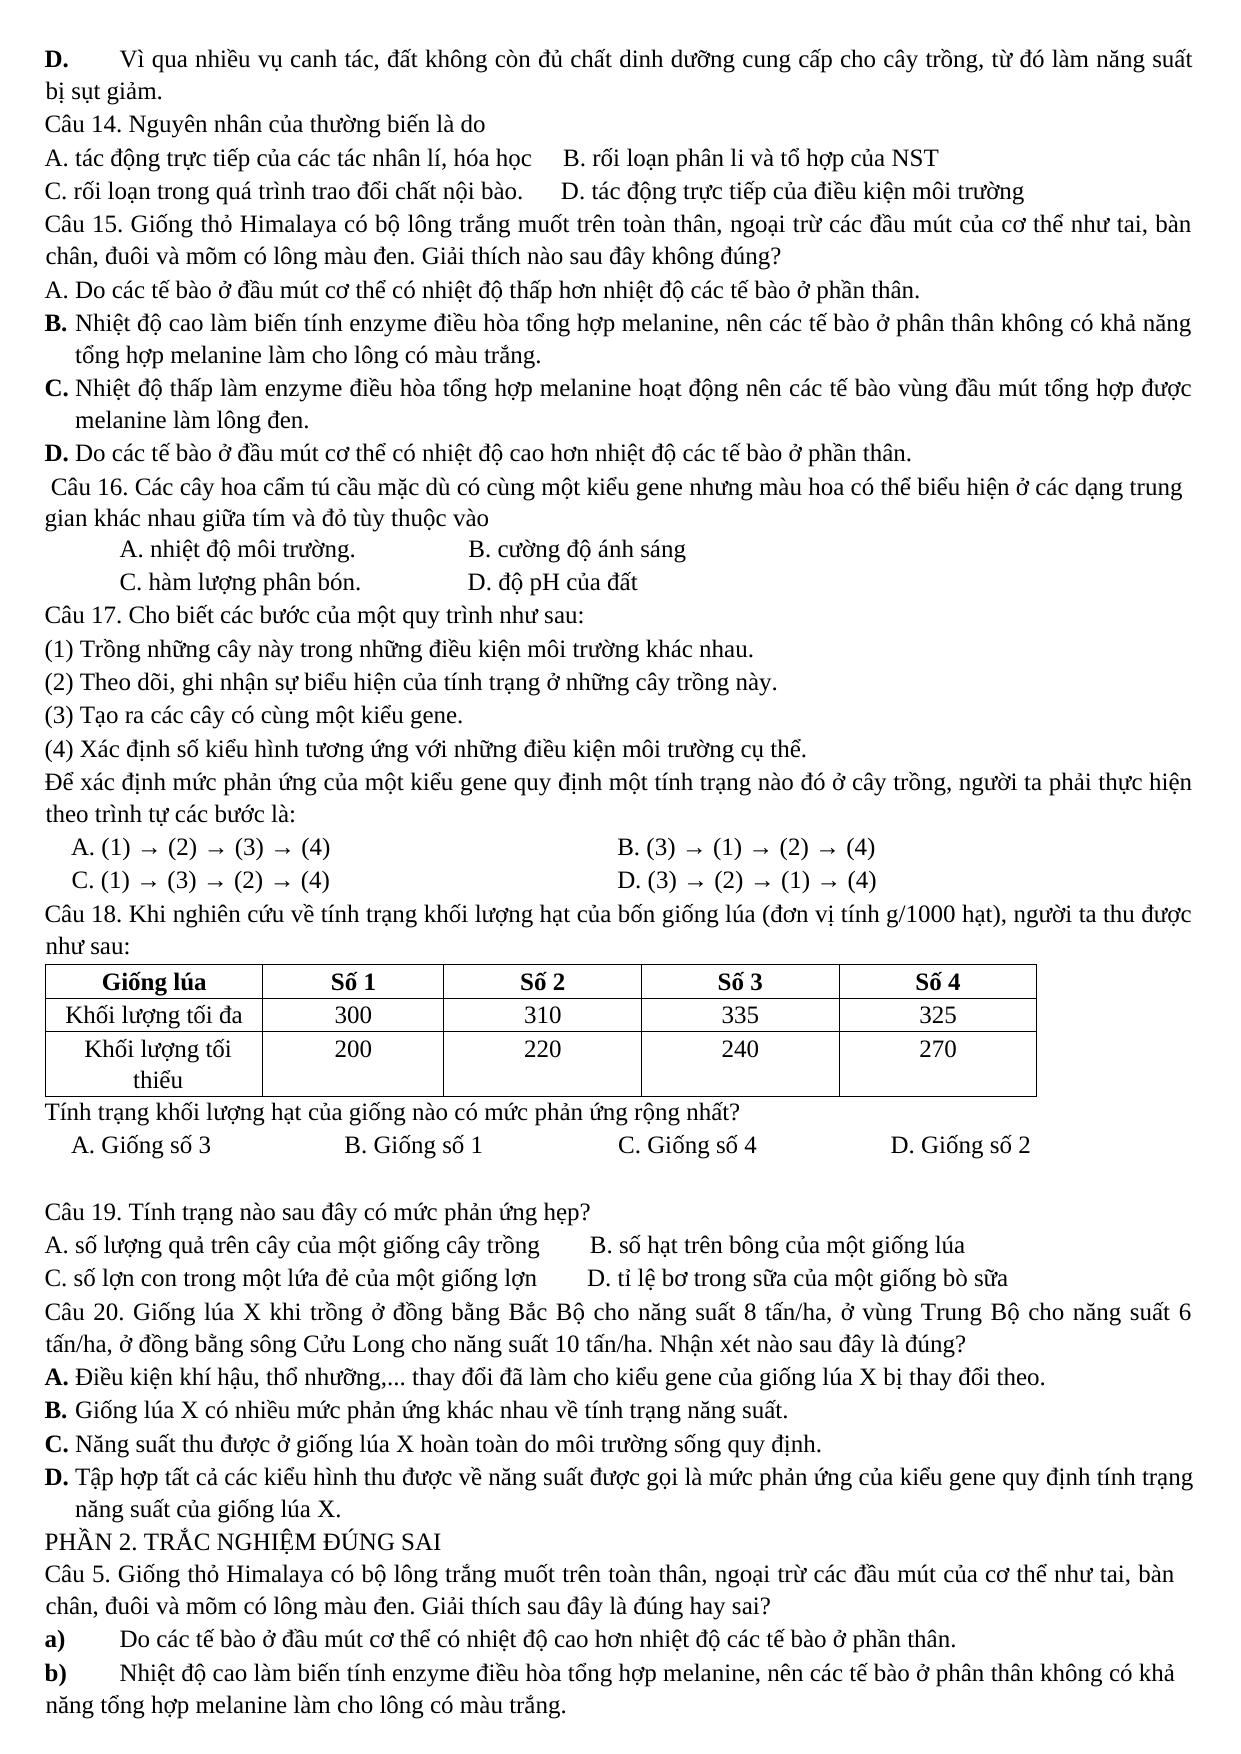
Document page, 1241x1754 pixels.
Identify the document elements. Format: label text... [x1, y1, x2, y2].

table_cell 270 [840, 1032, 1036, 1096]
table_header Số 3 [642, 965, 839, 998]
text Câu 5. Giống thỏ Himalaya có bộ lông trắng muốt trên toàn thân, ngoại trừ các đầu mút của cơ thể như tai, bàn chân, đuôi và mõm có lông màu đen. Giải thích sau đây là đúng hay sai? [44, 1559, 1176, 1620]
text A. nhiệt độ môi trường. B. cường độ ánh sáng [44, 534, 1196, 563]
table_cell 200 [263, 1032, 443, 1096]
text A. tác động trực tiếp của các tác nhân lí, hóa học B. rối loạn phân li và tổ hợp của NST [44, 143, 1194, 172]
list Giống lúa X có nhiều mức phản ứng khác nhau về tính trạng năng suất. [44, 1395, 1194, 1424]
list Trồng những cây này trong những điều kiện môi trường khác nhau. [44, 634, 1194, 662]
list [44, 1624, 1176, 1653]
list Nhiệt độ thấp làm enzyme điều hòa tổng hợp melanine hoạt động nên các tế bào vùng đầu mút tổng hợp được melanine làm lông đen. [44, 373, 1194, 434]
text C. hàm lượng phân bón. D. độ pH của đất [44, 567, 1196, 596]
table_cell 300 [263, 999, 443, 1031]
list Do các tế bào ở đầu mút cơ thể có nhiệt độ cao hơn nhiệt độ các tế bào ở phần thân. [44, 438, 1194, 467]
table_cell 220 [444, 1032, 641, 1096]
table_cell 325 [840, 999, 1036, 1031]
text A. Giống số 3 B. Giống số 1 C. Giống số 4 D. Giống số 2 [44, 1130, 1196, 1159]
text Câu 17. Cho biết các bước của một quy trình như sau: [44, 600, 898, 629]
table_header Số 1 [263, 965, 443, 998]
text C. rối loạn trong quá trình trao đổi chất nội bào. D. tác động trực tiếp của điều kiện môi trường [44, 176, 1194, 205]
text Tính trạng khối lượng hạt của giống nào có mức phản ứng rộng nhất? [44, 1097, 1194, 1126]
text Câu 14. Nguyên nhân của thường biến là do [44, 109, 1194, 138]
text A. số lượng quả trên cây của một giống cây trồng B. số hạt trên bông của một giống lúa [44, 1230, 1194, 1259]
list Theo dõi, ghi nhận sự biểu hiện của tính trạng ở những cây trồng này. [44, 667, 1194, 696]
list Vì qua nhiều vụ canh tác, đất không còn đủ chất dinh dưỡng cung cấp cho cây trồng, từ đó làm năng suất bị sụt giảm. [44, 44, 1194, 105]
text A. (1) → (2) → (3) → (4) B. (3) → (1) → (2) → (4) [44, 832, 1196, 861]
text Câu 18. Khi nghiên cứu về tính trạng khối lượng hạt của bốn giống lúa (đơn vị tính g/1000 hạt), người ta thu được như sau: [44, 899, 1194, 959]
text A. Do các tế bào ở đầu mút cơ thể có nhiệt độ thấp hơn nhiệt độ các tế bào ở phần thân. [44, 275, 1194, 303]
table_cell Khối lượng tối thiểu [46, 1032, 262, 1096]
table_cell 335 [642, 999, 839, 1031]
text C. số lợn con trong một lứa đẻ của một giống lợn D. tỉ lệ bơ trong sữa của một giống bò sữa [44, 1263, 1194, 1292]
list Năng suất thu được ở giống lúa X hoàn toàn do môi trường sống quy định. [44, 1429, 1194, 1457]
text Câu 15. Giống thỏ Himalaya có bộ lông trắng muốt trên toàn thân, ngoại trừ các đầu mút của cơ thể như tai, bàn chân, đuôi và mõm có lông màu đen. Giải thích nào sau đây không đúng? [44, 209, 1194, 270]
text Câu 19. Tính trạng nào sau đây có mức phản ứng hẹp? [44, 1197, 1194, 1226]
list Tập hợp tất cả các kiểu hình thu được về năng suất được gọi là mức phản ứng của kiểu gene quy định tính trạng năng suất của giống lúa X. [44, 1462, 1194, 1523]
table_header Số 4 [840, 965, 1036, 998]
table_header Giống lúa [46, 965, 262, 998]
table_header Số 2 [444, 965, 641, 998]
list Tạo ra các cây có cùng một kiểu gene. [44, 700, 1194, 729]
text C. (1) → (3) → (2) → (4) D. (3) → (2) → (1) → (4) [44, 866, 1196, 894]
text PHẦN 2. TRẮC NGHIỆM ĐÚNG SAI [44, 1527, 1172, 1556]
table_cell 240 [642, 1032, 839, 1096]
text Câu 16. Các cây hoa cẩm tú cầu mặc dù có cùng một kiểu gene nhưng màu hoa có thể biểu hiện ở các dạng trung gian khác nhau giữa tím và đỏ tùy thuộc vào [44, 472, 1196, 532]
list Nhiệt độ cao làm biến tính enzyme điều hòa tổng hợp melanine, nên các tế bào ở phân thân không có khả năng tổng hợp melanine làm cho lông có màu trắng. [44, 1658, 1176, 1718]
list Xác định số kiểu hình tương ứng với những điều kiện môi trường cụ thể. [44, 734, 1194, 762]
table_cell 310 [444, 999, 641, 1031]
list Điều kiện khí hậu, thổ nhưỡng,... thay đổi đã làm cho kiểu gene của giống lúa X bị thay đổi theo. [44, 1362, 1194, 1391]
table_cell Khối lượng tối đa [46, 999, 262, 1031]
text Để xác định mức phản ứng của một kiểu gene quy định một tính trạng nào đó ở cây trồng, người ta phải thực hiện theo trình tự các bước là: [44, 767, 1194, 828]
list Nhiệt độ cao làm biến tính enzyme điều hòa tổng hợp melanine, nên các tế bào ở phân thân không có khả năng tổng hợp melanine làm cho lông có màu trắng. [44, 308, 1194, 369]
text Câu 20. Giống lúa X khi trồng ở đồng bằng Bắc Bộ cho năng suất 8 tấn/ha, ở vùng Trung Bộ cho năng suất 6 tấn/ha, ở đồng bằng sông Cửu Long cho năng suất 10 tấn/ha. Nhận xét nào sau đây là đúng? [44, 1297, 1194, 1357]
